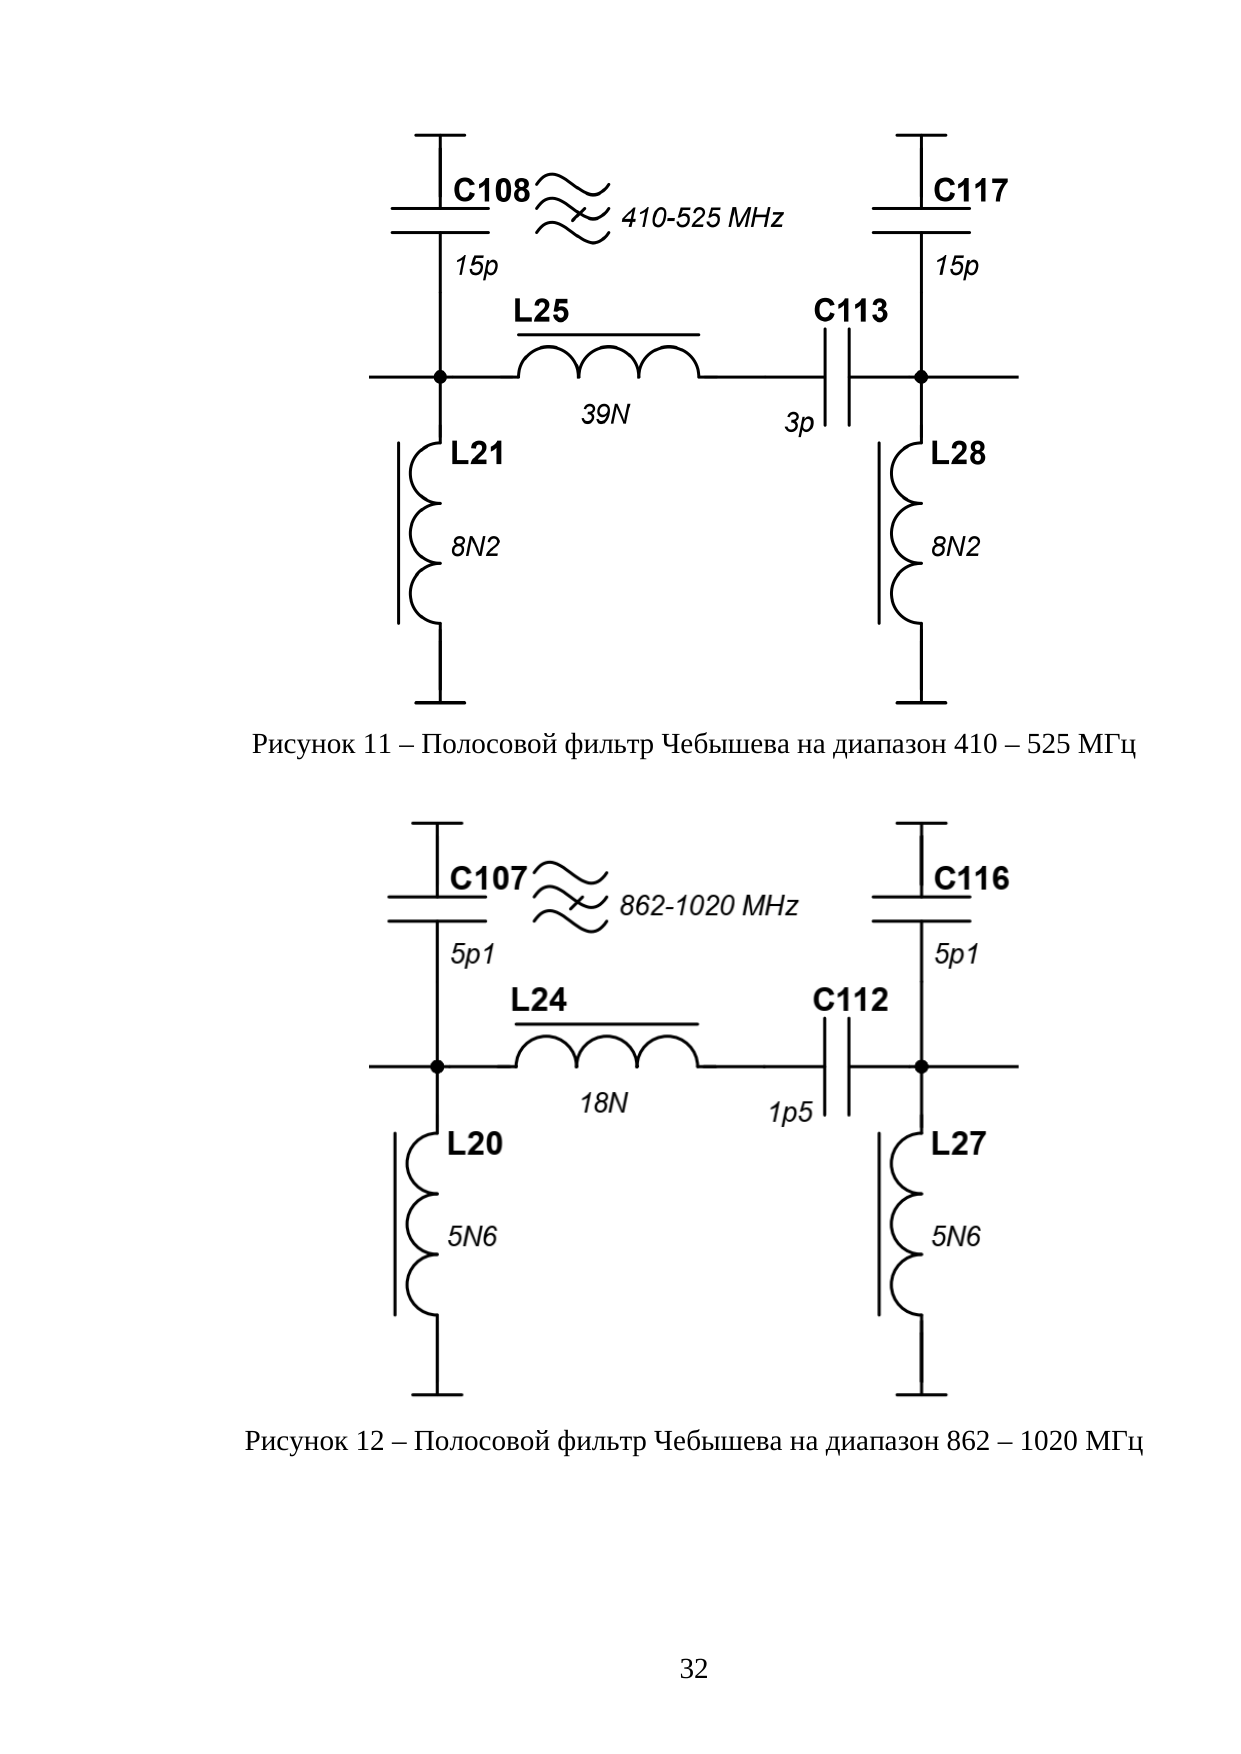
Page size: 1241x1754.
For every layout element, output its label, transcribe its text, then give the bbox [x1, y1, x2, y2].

picture [369, 793, 1019, 1423]
picture [369, 118, 1019, 727]
text Рисунок 12 – Полосовой фильтр Чебышева на диапазон 862 – 1020 МГц [207, 1423, 1181, 1456]
text Рисунок 11 – Полосовой фильтр Чебышева на диапазон 410 – 525 МГц [207, 726, 1181, 760]
